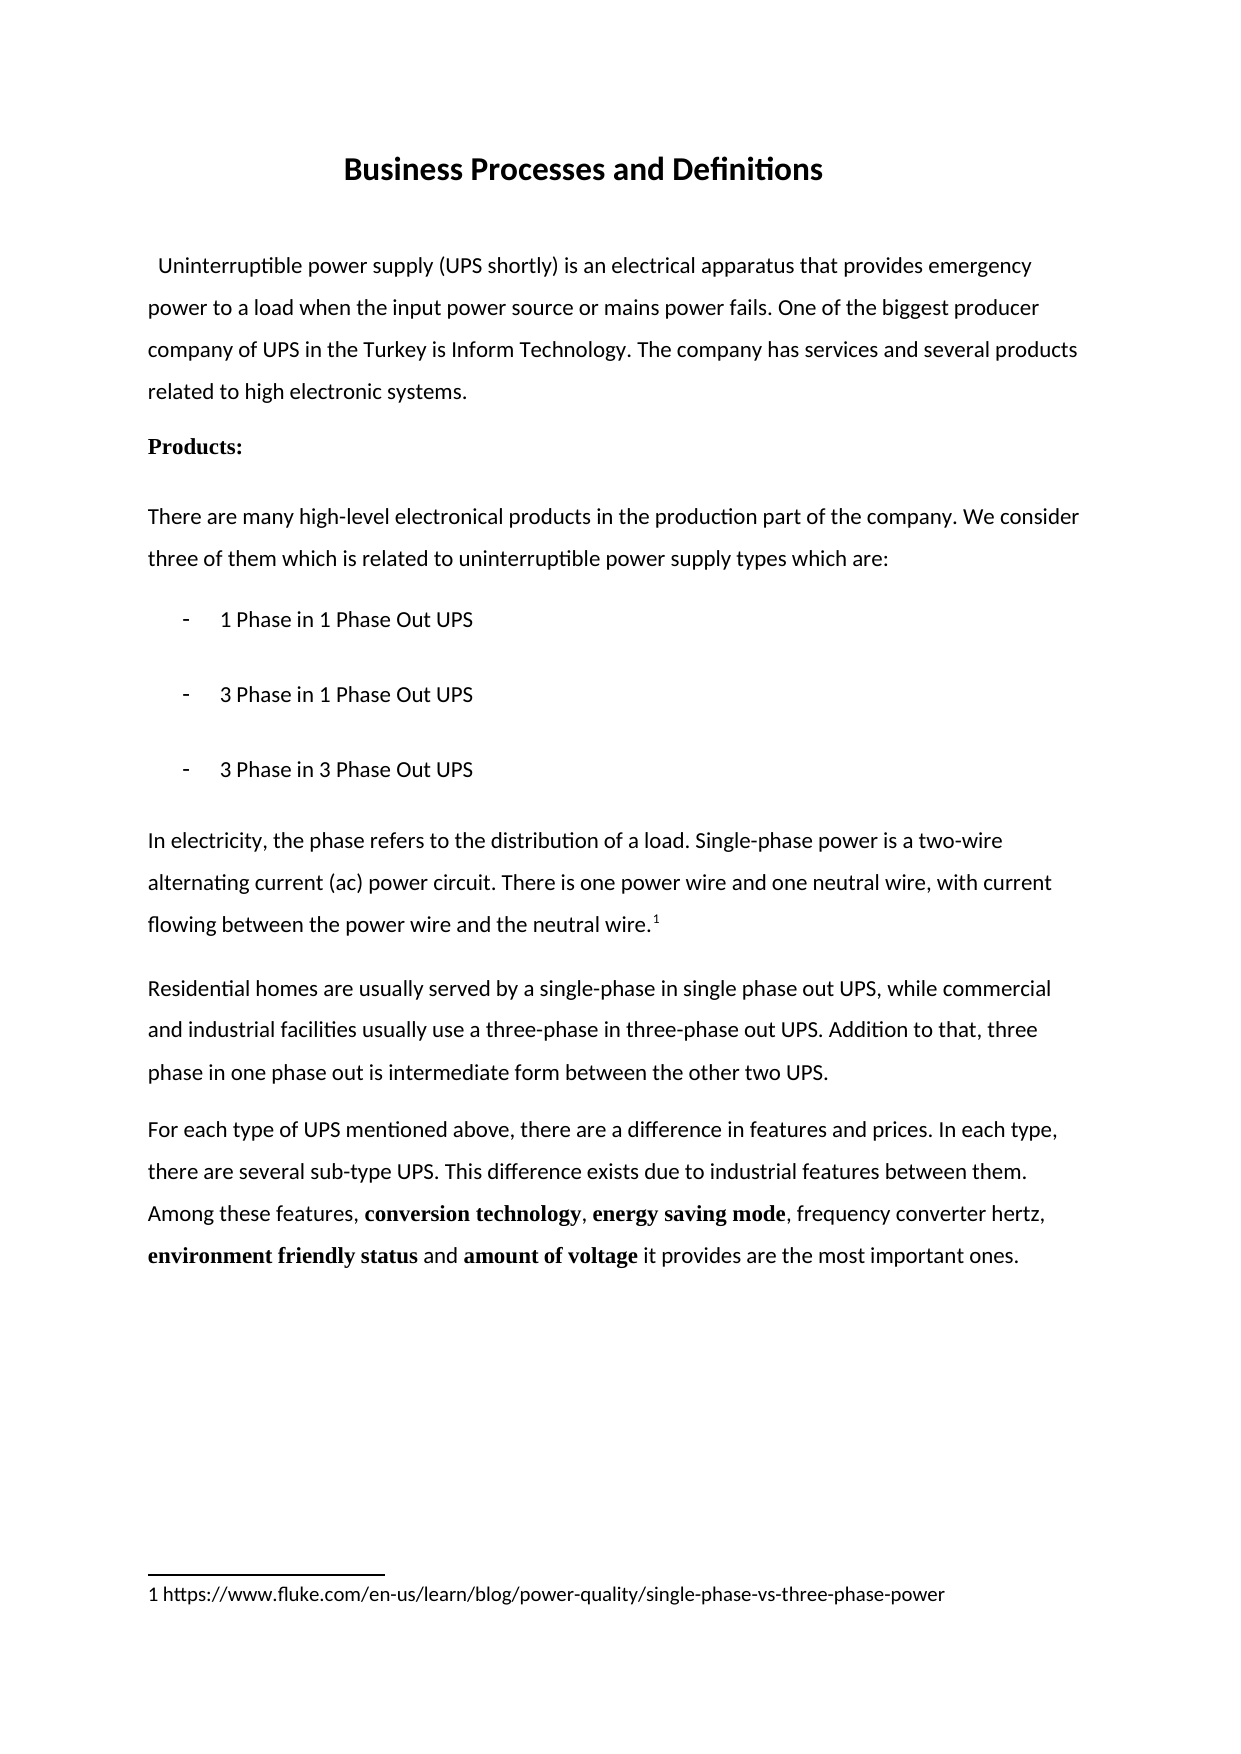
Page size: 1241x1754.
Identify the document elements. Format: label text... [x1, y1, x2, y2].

list 3 Phase in 3 Phase Out UPS [182, 753, 1022, 784]
text Uninterruptible power supply (UPS shortly) is an electrical apparatus that provides emergency power to a load when the input power source or mains power fails. One of the biggest producer company of UPS in the Turkey is Inform Technology. The company has services and several products related to high electronic systems. [148, 251, 1093, 405]
list 1 Phase in 1 Phase Out UPS [182, 603, 1022, 634]
text There are many high-level electronical products in the production part of the company. We consider three of them which is related to uninterruptible power supply types which are: [148, 502, 1093, 572]
subtitle Business Processes and Definitions [148, 148, 1020, 188]
list 3 Phase in 1 Phase Out UPS [182, 678, 1022, 709]
text Products: [148, 433, 1093, 459]
text In electricity, the phase refers to the distribution of a load. Single-phase power is a two-wire alternating current (ac) power circuit. There is one power wire and one neutral wire, with current flowing between the power wire and the neutral wire. [148, 827, 1093, 938]
text Residential homes are usually served by a single-phase in single phase out UPS, while commercial and industrial facilities usually use a three-phase in three-phase out UPS. Addition to that, three phase in one phase out is intermediate form between the other two UPS. [148, 974, 1093, 1086]
text For each type of UPS mentioned above, there are a difference in features and prices. In each type, there are several sub-type UPS. This difference exists due to industrial features between them. Among these features, conversion technology, energy saving mode, frequency converter hertz, environment friendly status and amount of voltage it provides are the most important ones. [148, 1115, 1093, 1269]
